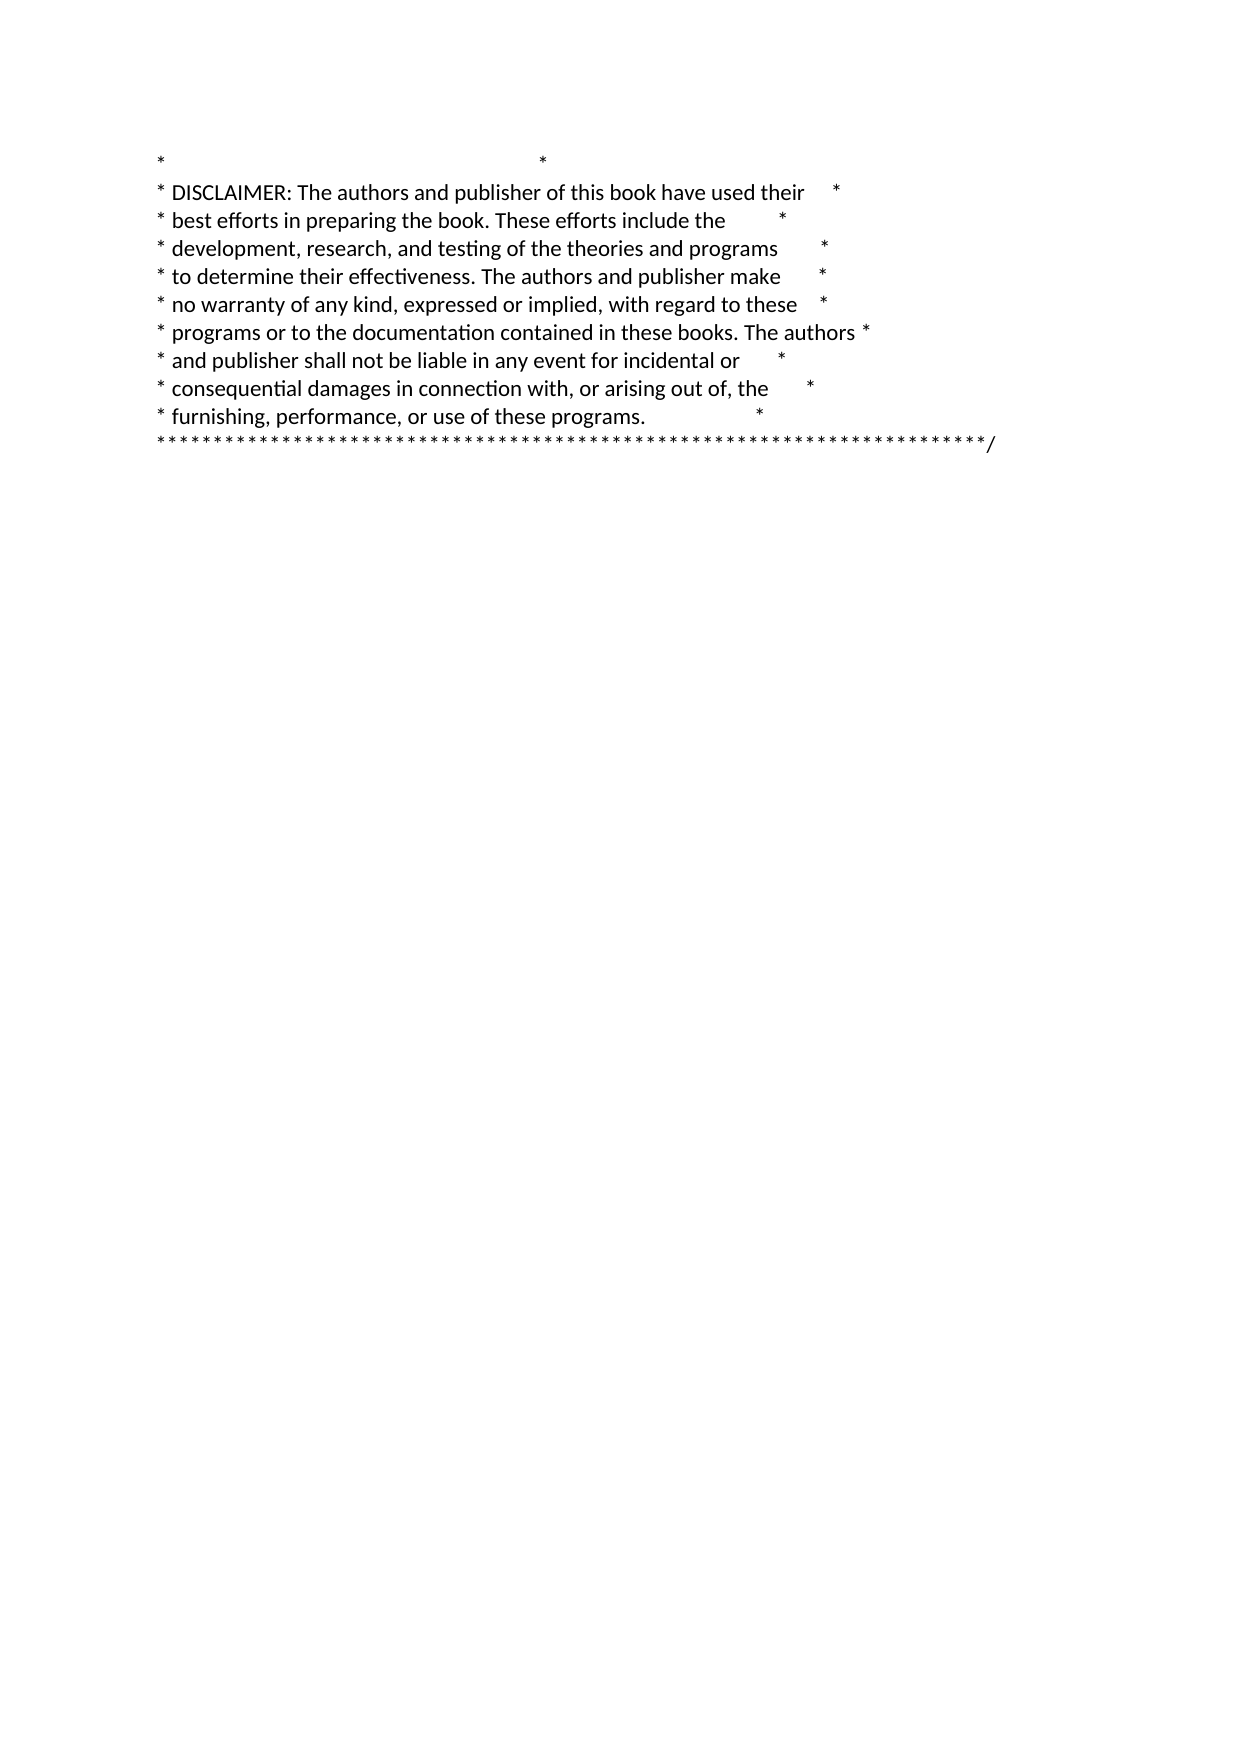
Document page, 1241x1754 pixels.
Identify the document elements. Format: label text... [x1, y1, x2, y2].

text * and publisher shall not be liable in any event for incidental or * [150, 346, 1090, 374]
text * DISCLAIMER: The authors and publisher of this book have used their * [150, 178, 1090, 206]
text * consequential damages in connection with, or arising out of, the * [150, 374, 1090, 402]
text * * [150, 150, 1090, 178]
text * to determine their effectiveness. The authors and publisher make * [150, 262, 1090, 290]
text * no warranty of any kind, expressed or implied, with regard to these * [150, 290, 1090, 318]
text *************************************************************************/ [150, 430, 1090, 458]
text * programs or to the documentation contained in these books. The authors * [150, 318, 1090, 346]
text * best efforts in preparing the book. These efforts include the * [150, 206, 1090, 234]
text * development, research, and testing of the theories and programs * [150, 234, 1090, 262]
text * furnishing, performance, or use of these programs. * [150, 402, 1090, 430]
